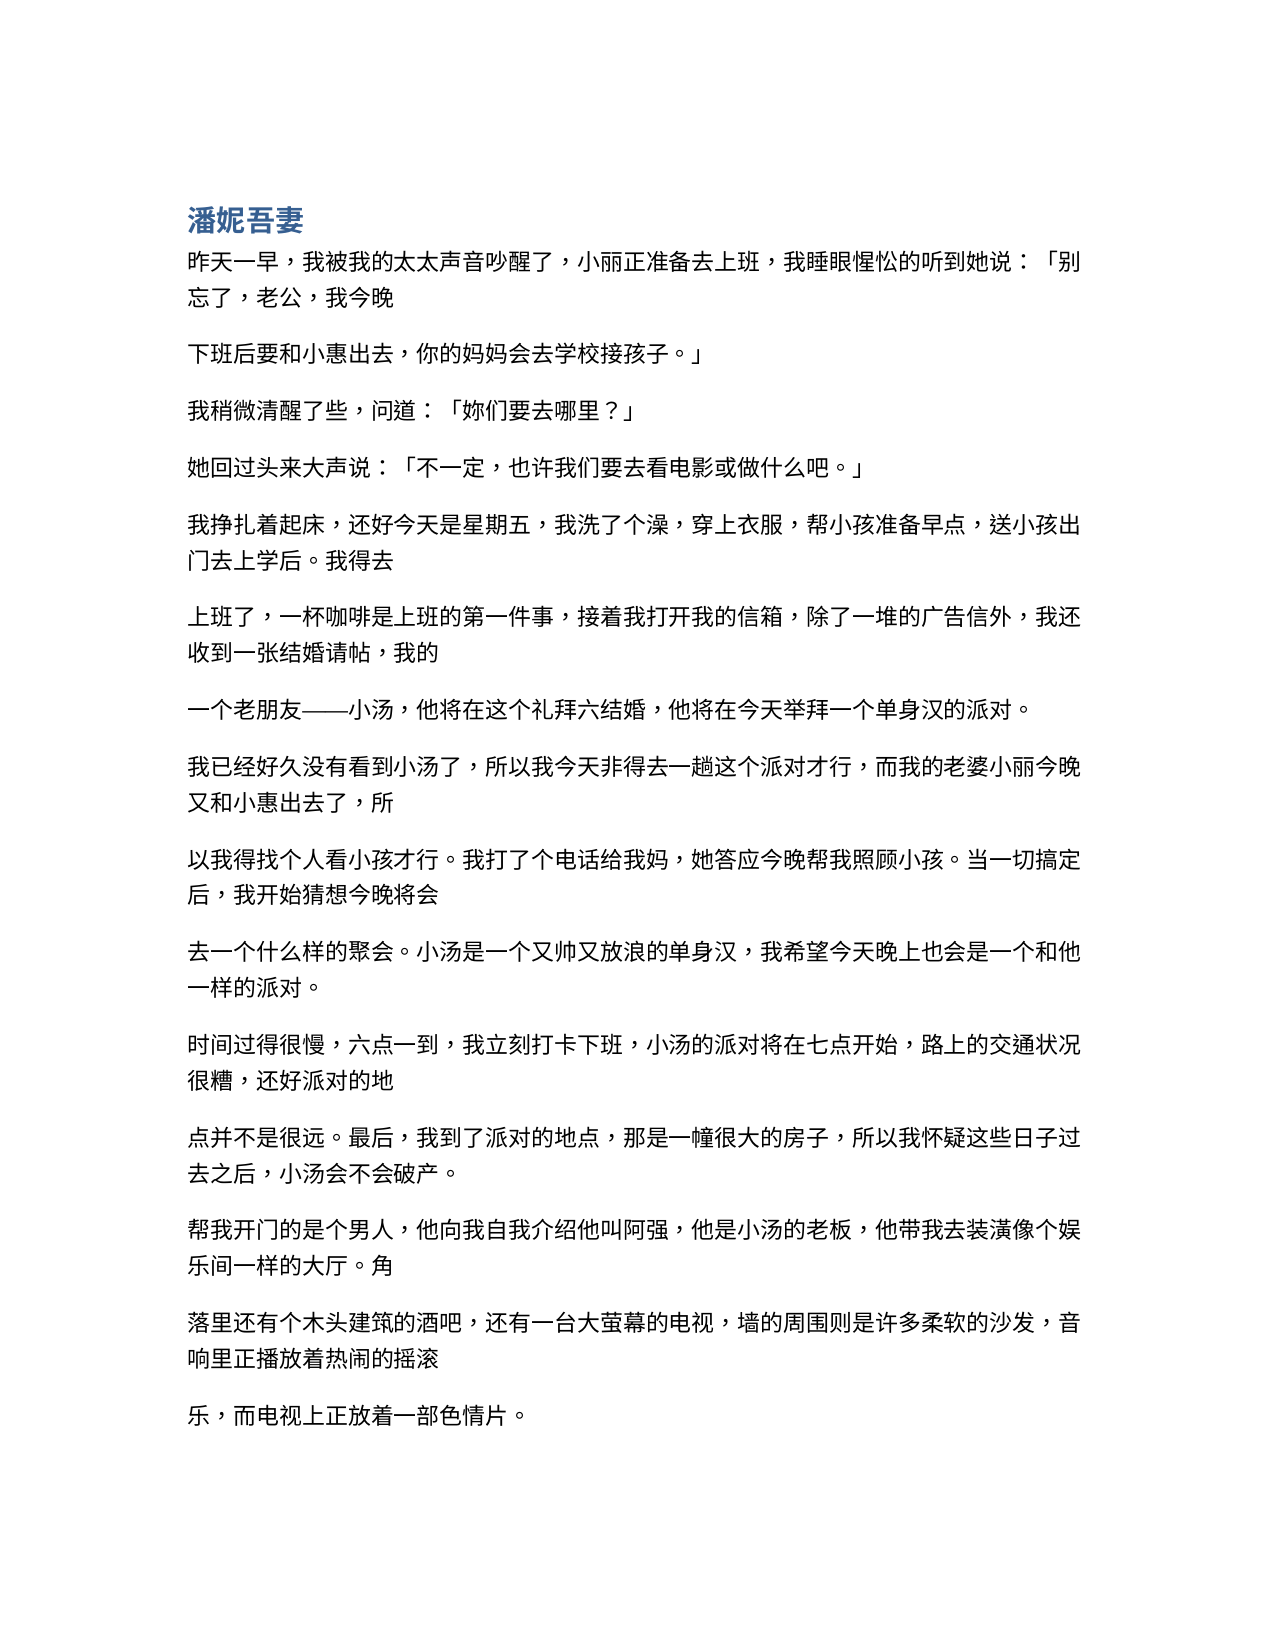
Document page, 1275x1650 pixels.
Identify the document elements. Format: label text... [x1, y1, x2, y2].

text 上班了，一杯咖啡是上班的第一件事，接着我打开我的信箱，除了一堆的广告信外，我还收到一张结婚请帖，我的 [187, 601, 1087, 668]
text 去一个什么样的聚会。小汤是一个又帅又放浪的单身汉，我希望今天晚上也会是一个和他一样的派对。 [187, 936, 1087, 1003]
text 帮我开门的是个男人，他向我自我介绍他叫阿强，他是小汤的老板，他带我去装潢像个娱乐间一样的大厅。角 [187, 1214, 1087, 1282]
subtitle 潘妮吾妻 [187, 200, 1087, 240]
text 我已经好久没有看到小汤了，所以我今天非得去一趟这个派对才行，而我的老婆小丽今晚又和小惠出去了，所 [187, 751, 1087, 818]
text 她回过头来大声说：「不一定，也许我们要去看电影或做什么吧。」 [187, 452, 1087, 483]
text 下班后要和小惠出去，你的妈妈会去学校接孩子。」 [187, 338, 1087, 369]
text 我稍微清醒了些，问道：「妳们要去哪里？」 [187, 395, 1087, 426]
text 乐，而电视上正放着一部色情片。 [187, 1400, 1087, 1431]
text 我挣扎着起床，还好今天是星期五，我洗了个澡，穿上衣服，帮小孩准备早点，送小孩出门去上学后。我得去 [187, 509, 1087, 576]
text 以我得找个人看小孩才行。我打了个电话给我妈，她答应今晚帮我照顾小孩。当一切搞定后，我开始猜想今晚将会 [187, 843, 1087, 911]
text 一个老朋友——小汤，他将在这个礼拜六结婚，他将在今天举拜一个单身汉的派对。 [187, 694, 1087, 725]
text 昨天一早，我被我的太太声音吵醒了，小丽正准备去上班，我睡眼惺忪的听到她说：「别忘了，老公，我今晚 [187, 246, 1087, 313]
text 时间过得很慢，六点一到，我立刻打卡下班，小汤的派对将在七点开始，路上的交通状况很糟，还好派对的地 [187, 1029, 1087, 1096]
text 落里还有个木头建筑的酒吧，还有一台大萤幕的电视，墙的周围则是许多柔软的沙发，音响里正播放着热闹的摇滚 [187, 1307, 1087, 1374]
text 点并不是很远。最后，我到了派对的地点，那是一幢很大的房子，所以我怀疑这些日子过去之后，小汤会不会破产。 [187, 1122, 1087, 1189]
